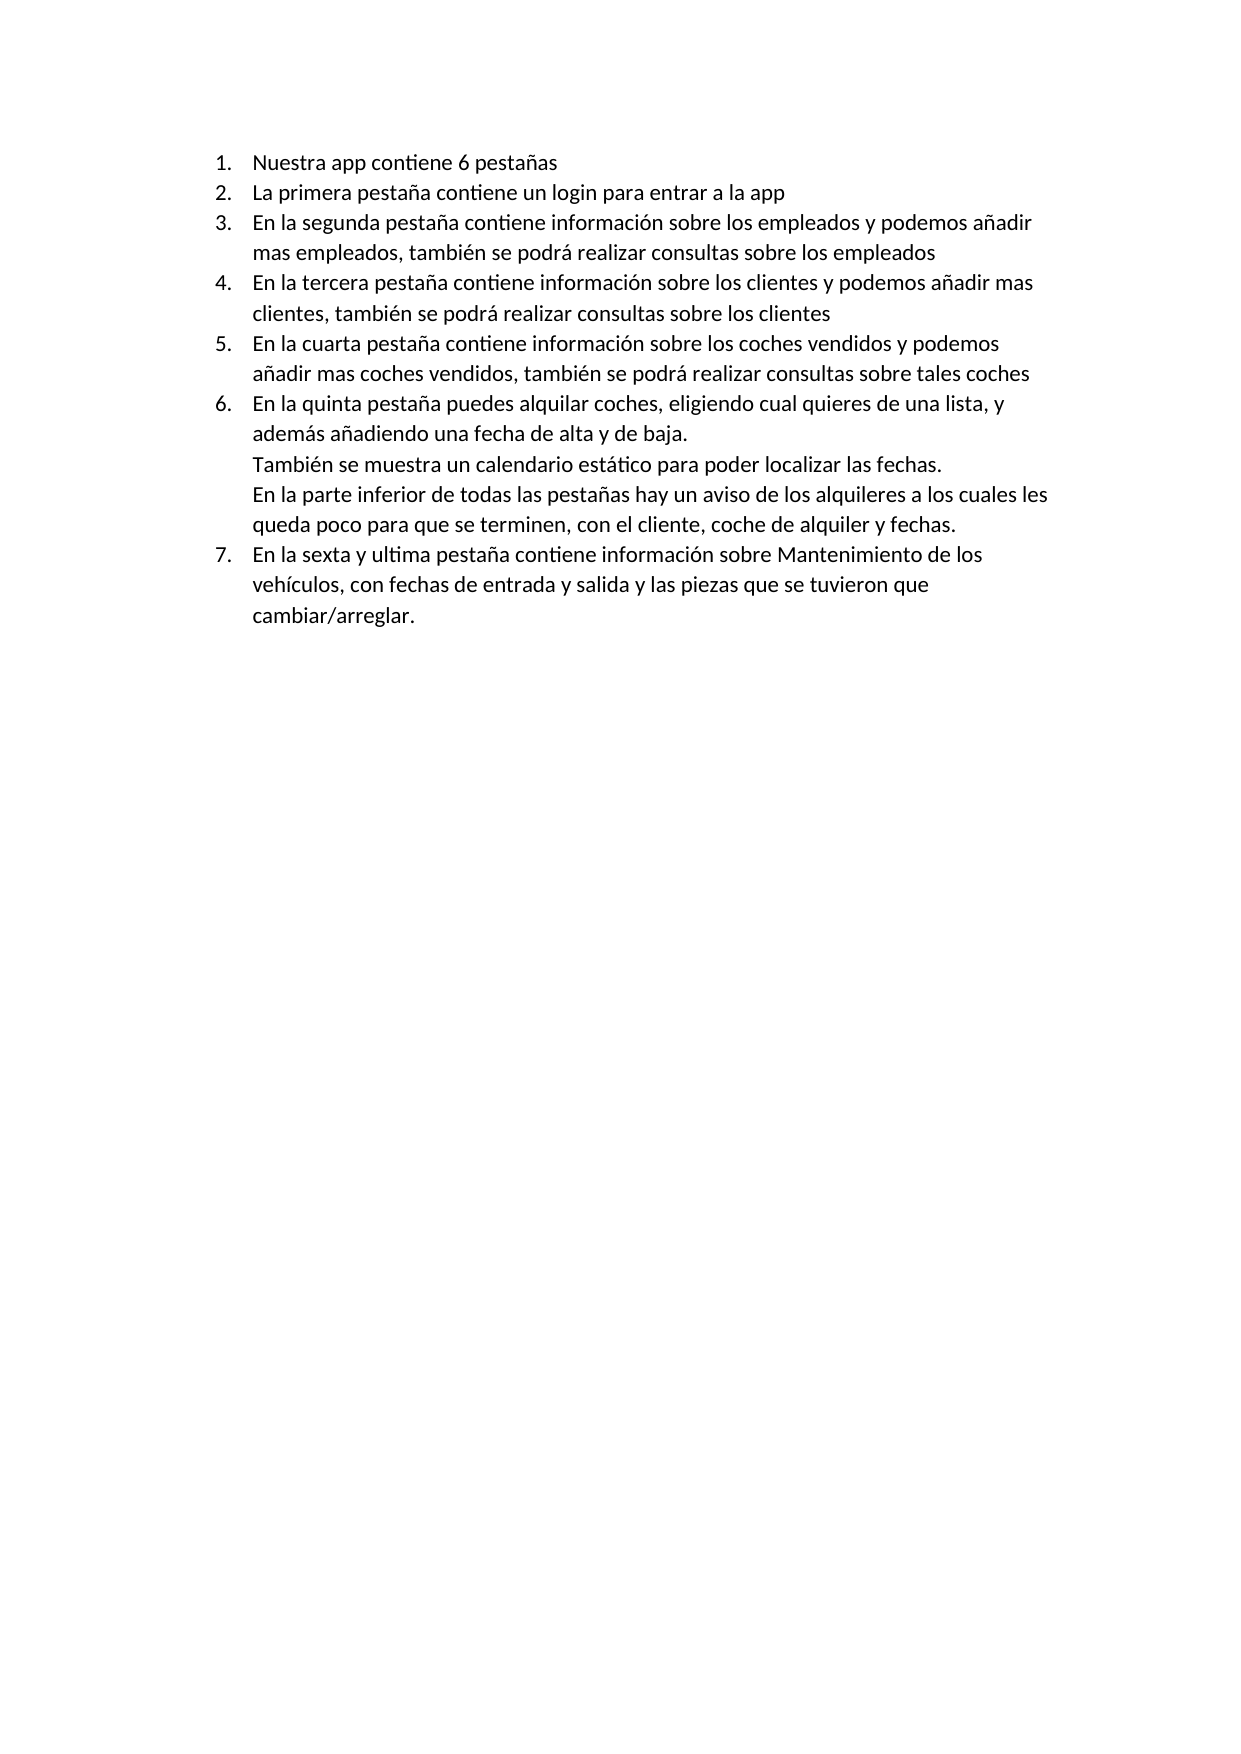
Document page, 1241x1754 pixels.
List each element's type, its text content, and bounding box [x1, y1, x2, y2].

list En la quinta pestaña puedes alquilar coches, eligiendo cual quieres de una lista, y además añadiendo una fecha de alta y de baja. [215, 389, 1063, 447]
list En la tercera pestaña contiene información sobre los clientes y podemos añadir mas clientes, también se podrá realizar consultas sobre los clientes [215, 268, 1063, 327]
list Nuestra app contiene 6 pestañas [215, 148, 1063, 176]
list En la sexta y ultima pestaña contiene información sobre Mantenimiento de los vehículos, con fechas de entrada y salida y las piezas que se tuvieron que cambiar/arreglar. [215, 540, 1063, 629]
list La primera pestaña contiene un login para entrar a la app [215, 178, 1063, 206]
list En la cuarta pestaña contiene información sobre los coches vendidos y podemos añadir mas coches vendidos, también se podrá realizar consultas sobre tales coches [215, 329, 1063, 387]
list En la segunda pestaña contiene información sobre los empleados y podemos añadir mas empleados, también se podrá realizar consultas sobre los empleados [215, 208, 1063, 266]
list También se muestra un calendario estático para poder localizar las fechas. [252, 450, 1063, 478]
list En la parte inferior de todas las pestañas hay un aviso de los alquileres a los cuales les queda poco para que se terminen, con el cliente, coche de alquiler y fechas. [252, 480, 1063, 538]
